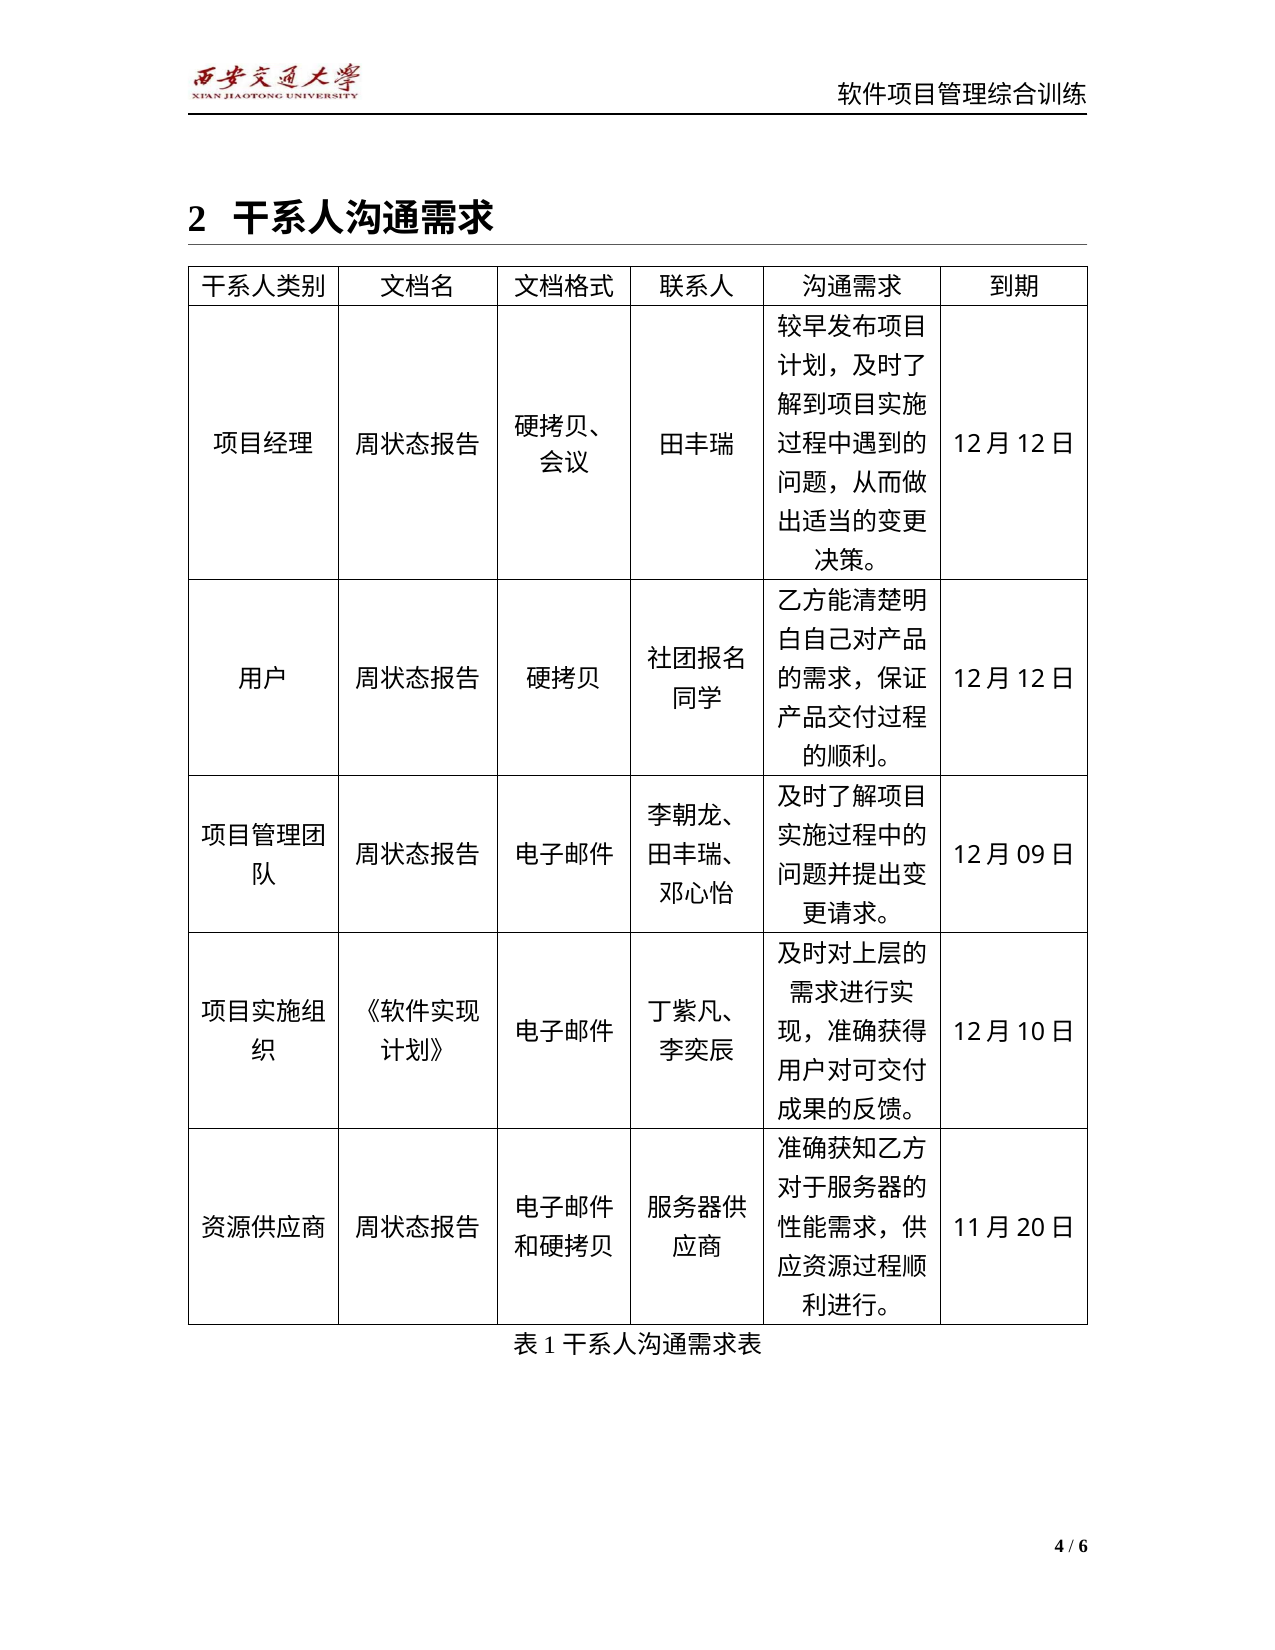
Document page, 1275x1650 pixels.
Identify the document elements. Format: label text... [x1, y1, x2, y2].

table_cell 电子邮件 [498, 933, 630, 1128]
table_cell 乙方能清楚明白自己对产品的需求，保证产品交付过程的顺利。 [764, 580, 940, 775]
table_cell 11月20日 [941, 1129, 1087, 1324]
table_cell 12月12日 [941, 306, 1087, 579]
table_cell 《软件实现计划》 [339, 933, 497, 1128]
table_header 沟通需求 [764, 267, 940, 305]
picture [187, 63, 363, 100]
subtitle 干系人沟通需求 [187, 187, 1087, 245]
table_cell 社团报名同学 [631, 580, 763, 775]
table_cell 丁紫凡、李奕辰 [631, 933, 763, 1128]
table_cell 服务器供应商 [631, 1129, 763, 1324]
table_cell 周状态报告 [339, 1129, 497, 1324]
table_cell 周状态报告 [339, 776, 497, 932]
table_cell 准确获知乙方对于服务器的性能需求，供应资源过程顺利进行。 [764, 1129, 940, 1324]
table_header 文档格式 [498, 267, 630, 305]
table_header 到期 [941, 267, 1087, 305]
table_cell 12月09日 [941, 776, 1087, 932]
table_cell 用户 [189, 580, 338, 775]
table_cell 田丰瑞 [631, 306, 763, 579]
table_cell 周状态报告 [339, 306, 497, 579]
table_cell 12月12日 [941, 580, 1087, 775]
table_cell 电子邮件和硬拷贝 [498, 1129, 630, 1324]
table_header 文档名 [339, 267, 497, 305]
table_cell 12月10日 [941, 933, 1087, 1128]
text 表1 干系人沟通需求表 [187, 1325, 1087, 1361]
table_cell 项目实施组织 [189, 933, 338, 1128]
table_cell 硬拷贝、 会议 [498, 306, 630, 579]
table_header 干系人类别 [189, 267, 338, 305]
table_header 联系人 [631, 267, 763, 305]
table_cell 较早发布项目计划，及时了解到项目实施过程中遇到的问题，从而做出适当的变更决策。 [764, 306, 940, 579]
table_cell 项目管理团队 [189, 776, 338, 932]
table_cell 资源供应商 [189, 1129, 338, 1324]
table_cell 电子邮件 [498, 776, 630, 932]
table_cell 及时了解项目实施过程中的问题并提出变更请求。 [764, 776, 940, 932]
table_cell 李朝龙、田丰瑞、邓心怡 [631, 776, 763, 932]
table_cell 硬拷贝 [498, 580, 630, 775]
table_cell 及时对上层的需求进行实现，准确获得用户对可交付成果的反馈。 [764, 933, 940, 1128]
table_cell 项目经理 [189, 306, 338, 579]
table_cell 周状态报告 [339, 580, 497, 775]
